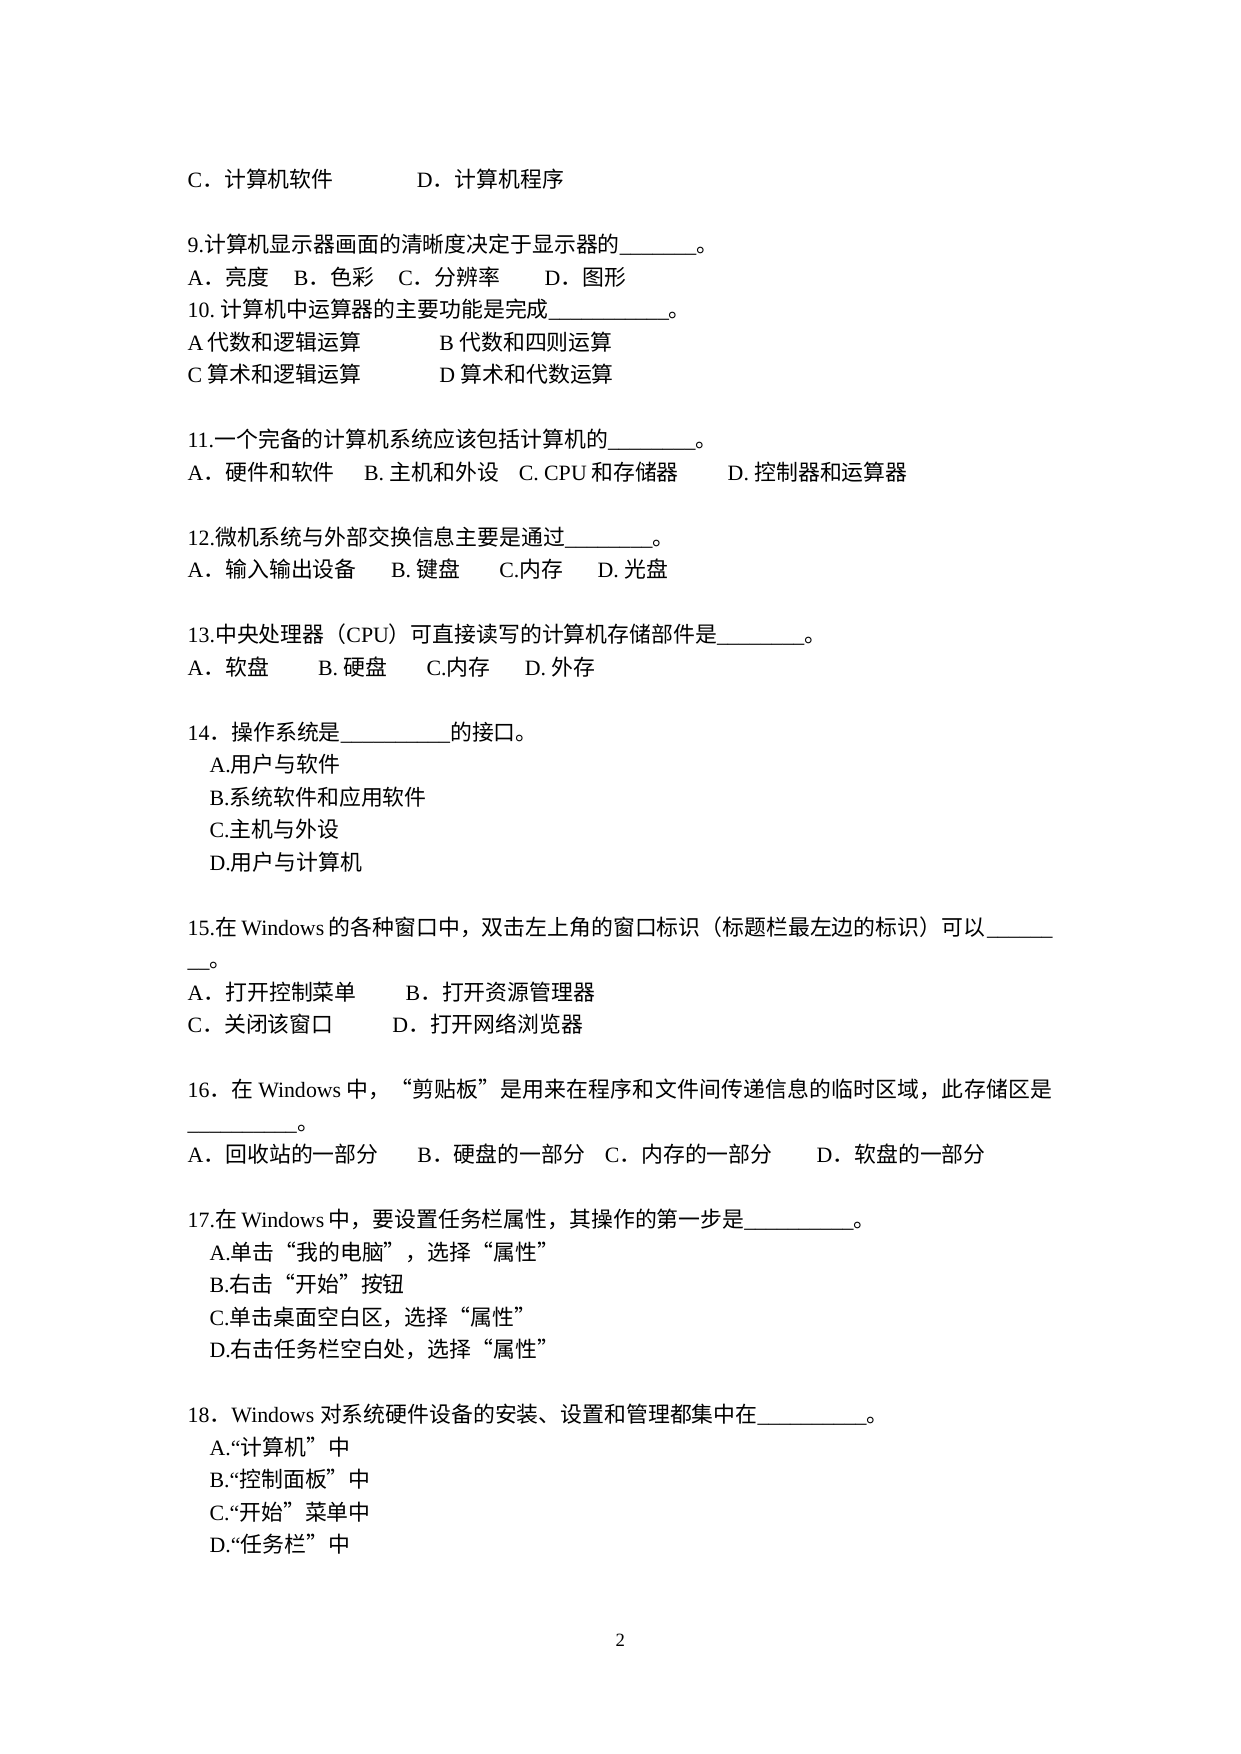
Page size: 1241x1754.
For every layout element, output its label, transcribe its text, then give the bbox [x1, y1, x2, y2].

text A.用户与软件 [209, 747, 1053, 779]
text 14．操作系统是__________的接口。 [187, 714, 1053, 747]
text C．关闭该窗口 D．打开网络浏览器 [187, 1007, 1053, 1039]
text C.“开始”菜单中 [209, 1494, 1053, 1527]
text 13.中央处理器（CPU）可直接读写的计算机存储部件是________。 [187, 617, 1053, 649]
text 16．在Windows中，“剪贴板”是用来在程序和文件间传递信息的临时区域，此存储区是__________。 [187, 1072, 1053, 1137]
text 15.在Windows的各种窗口中，双击左上角的窗口标识（标题栏最左边的标识）可以________。 [187, 909, 1053, 974]
text A.单击“我的电脑”，选择“属性” [209, 1234, 1053, 1267]
text D.右击任务栏空白处，选择“属性” [209, 1332, 1053, 1364]
text A．亮度 B．色彩 C．分辨率 D．图形 [187, 259, 1053, 292]
text C．计算机软件 D．计算机程序 [187, 162, 1053, 194]
text A 代数和逻辑运算 B 代数和四则运算 [187, 324, 1053, 357]
text C.主机与外设 [209, 812, 1053, 844]
text 11.一个完备的计算机系统应该包括计算机的________。 [187, 422, 1053, 454]
text A．硬件和软件 B. 主机和外设 C. CPU和存储器 D. 控制器和运算器 [187, 454, 1053, 487]
text A．回收站的一部分 B．硬盘的一部分 C．内存的一部分 D．软盘的一部分 [187, 1137, 1053, 1169]
text 9.计算机显示器画面的清晰度决定于显示器的_______。 [187, 227, 1053, 259]
text B.右击“开始”按钮 [209, 1267, 1053, 1299]
text 17.在Windows中，要设置任务栏属性，其操作的第一步是__________。 [187, 1202, 1053, 1234]
text D.用户与计算机 [209, 844, 1053, 877]
text 18．Windows 对系统硬件设备的安装、设置和管理都集中在__________。 [187, 1397, 1053, 1429]
text 12.微机系统与外部交换信息主要是通过________。 [187, 519, 1053, 552]
text A.“计算机”中 [209, 1429, 1053, 1462]
text A．软盘 B. 硬盘 C.内存 D. 外存 [187, 649, 1053, 682]
text D.“任务栏”中 [209, 1527, 1053, 1559]
text A．打开控制菜单 B．打开资源管理器 [187, 974, 1053, 1007]
text A．输入输出设备 B. 键盘 C.内存 D. 光盘 [187, 552, 1053, 584]
text 10. 计算机中运算器的主要功能是完成___________。 [187, 292, 1053, 324]
text C 算术和逻辑运算 D 算术和代数运算 [187, 357, 1053, 389]
text B.系统软件和应用软件 [209, 779, 1053, 812]
text C.单击桌面空白区，选择“属性” [209, 1299, 1053, 1332]
text B.“控制面板”中 [209, 1462, 1053, 1494]
